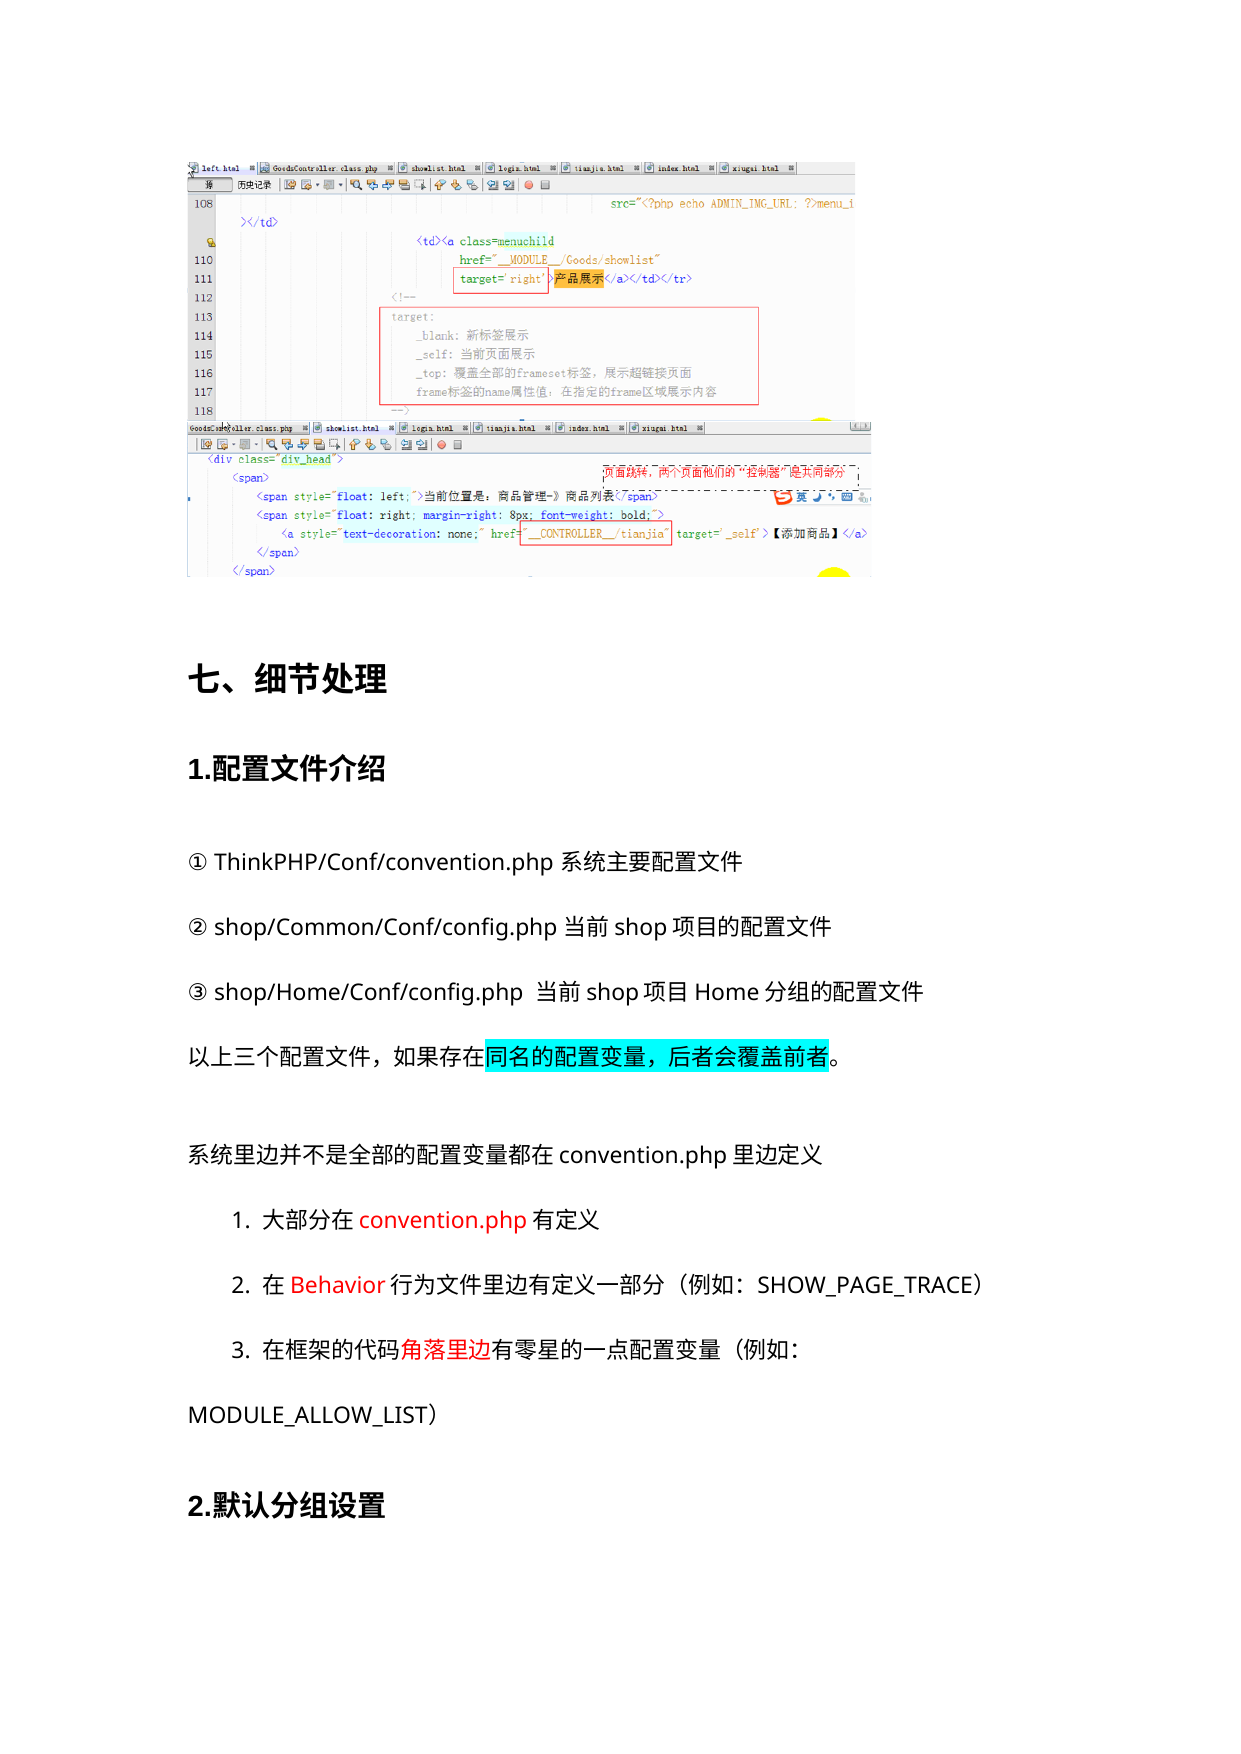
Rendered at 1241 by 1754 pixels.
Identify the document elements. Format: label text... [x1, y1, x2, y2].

list 在框架的代码角落里边有零星的一点配置变量（例如：MODULE_ALLOW_LIST） [187, 1316, 1053, 1446]
text 1.配置文件介绍 [187, 736, 1053, 801]
list 在Behavior行为文件里边有定义一部分（例如：SHOW_PAGE_TRACE） [187, 1251, 1053, 1316]
text 七、细节处理 [187, 644, 1053, 709]
text 2.默认分组设置 [187, 1473, 1053, 1538]
picture [187, 162, 855, 421]
picture [187, 422, 872, 577]
text 以上三个配置文件，如果存在同名的配置变量，后者会覆盖前者。 [187, 1023, 1053, 1088]
text ② shop/Common/Conf/config.php 当前shop项目的配置文件 [187, 893, 1053, 958]
text ① ThinkPHP/Conf/convention.php 系统主要配置文件 [187, 828, 1053, 893]
text ③ shop/Home/Conf/config.php 当前shop项目Home分组的配置文件 [187, 958, 1053, 1023]
list 大部分在convention.php有定义 [187, 1186, 1053, 1251]
text 系统里边并不是全部的配置变量都在convention.php里边定义 [187, 1121, 1053, 1186]
